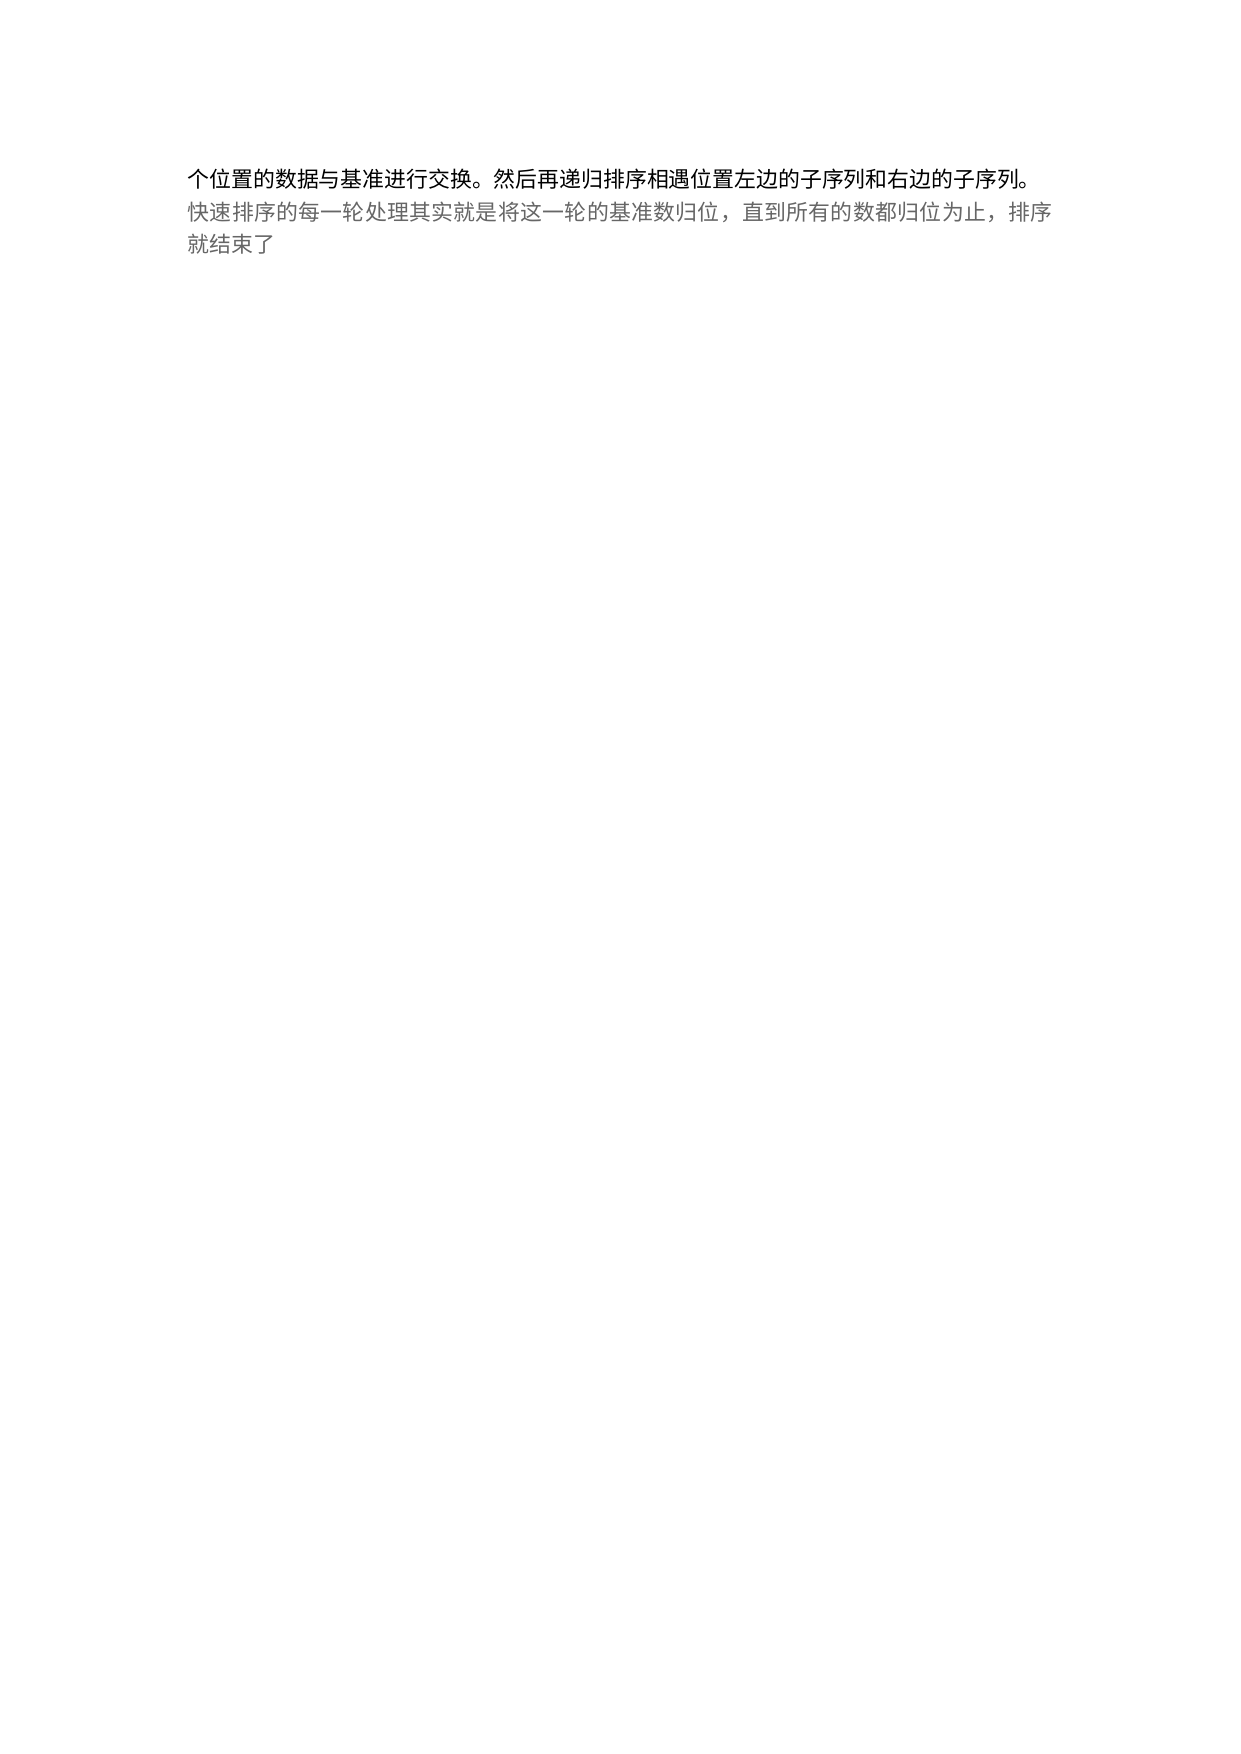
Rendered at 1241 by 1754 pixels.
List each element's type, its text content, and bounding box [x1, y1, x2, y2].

text 快速排序的每一轮处理其实就是将这一轮的基准数归位，直到所有的数都归位为止，排序就结束了 [187, 194, 1053, 259]
